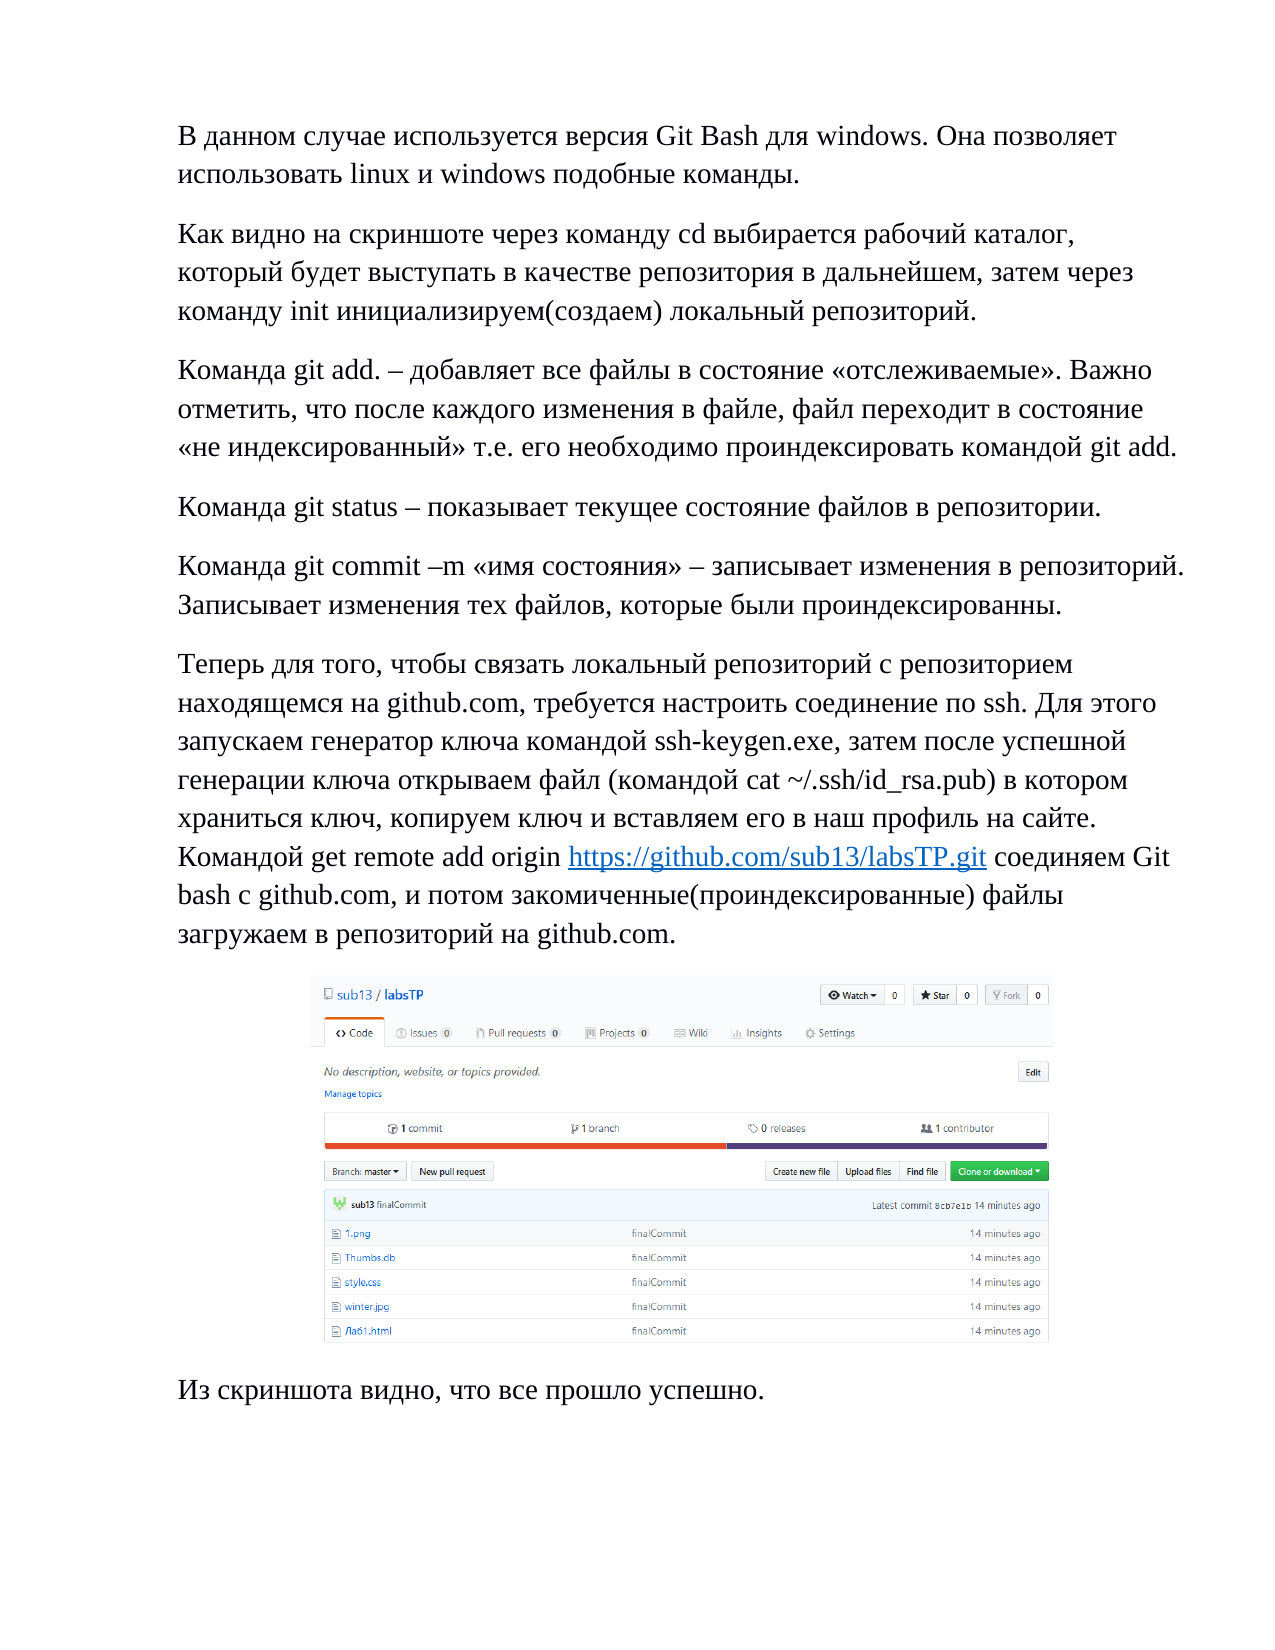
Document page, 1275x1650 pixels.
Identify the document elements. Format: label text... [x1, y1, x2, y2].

text Как видно на скриншоте через команду сd выбирается рабочий каталог, который будет выступать в качестве репозитория в дальнейшем, затем через команду init инициализируем(создаем) локальный репозиторий. [177, 216, 1186, 327]
text Команда git status – показывает текущее состояние файлов в репозитории. [177, 489, 1186, 522]
text Теперь для того, чтобы связать локальный репозиторий с репозиторием находящемся на github.com, требуется настроить соединение по ssh. Для этого запускаем генератор ключа командой ssh-keygen.exe, затем после успешной генерации ключа открываем файл (командой cat ~/.ssh/id_rsa.pub) в котором храниться ключ, копируем ключ и вставляем его в наш профиль на сайте. Командой get remote add origin https://github.com/sub13/labsTP.git соединяем Git bash c github.com, и потом закомиченные(проиндексированные) файлы загружаем в репозиторий на github.com. [177, 646, 1186, 949]
text В данном случае используется версия Git Bash для windows. Она позволяет использовать linux и windows подобные команды. [177, 118, 1186, 190]
text Команда git commit –m «имя состояния» – записывает изменения в репозиторий. Записывает изменения тех файлов, которые были проиндексированны. [177, 548, 1186, 620]
text Команда git add. – добавляет все файлы в состояние «отслеживаемые». Важно отметить, что после каждого изменения в файле, файл переходит в состояние «не индексированный» т.е. его необходимо проиндексировать командой git add. [177, 352, 1186, 463]
text Из скриншота видно, что все прошло успешно. [177, 1372, 1186, 1406]
picture [310, 975, 1053, 1348]
